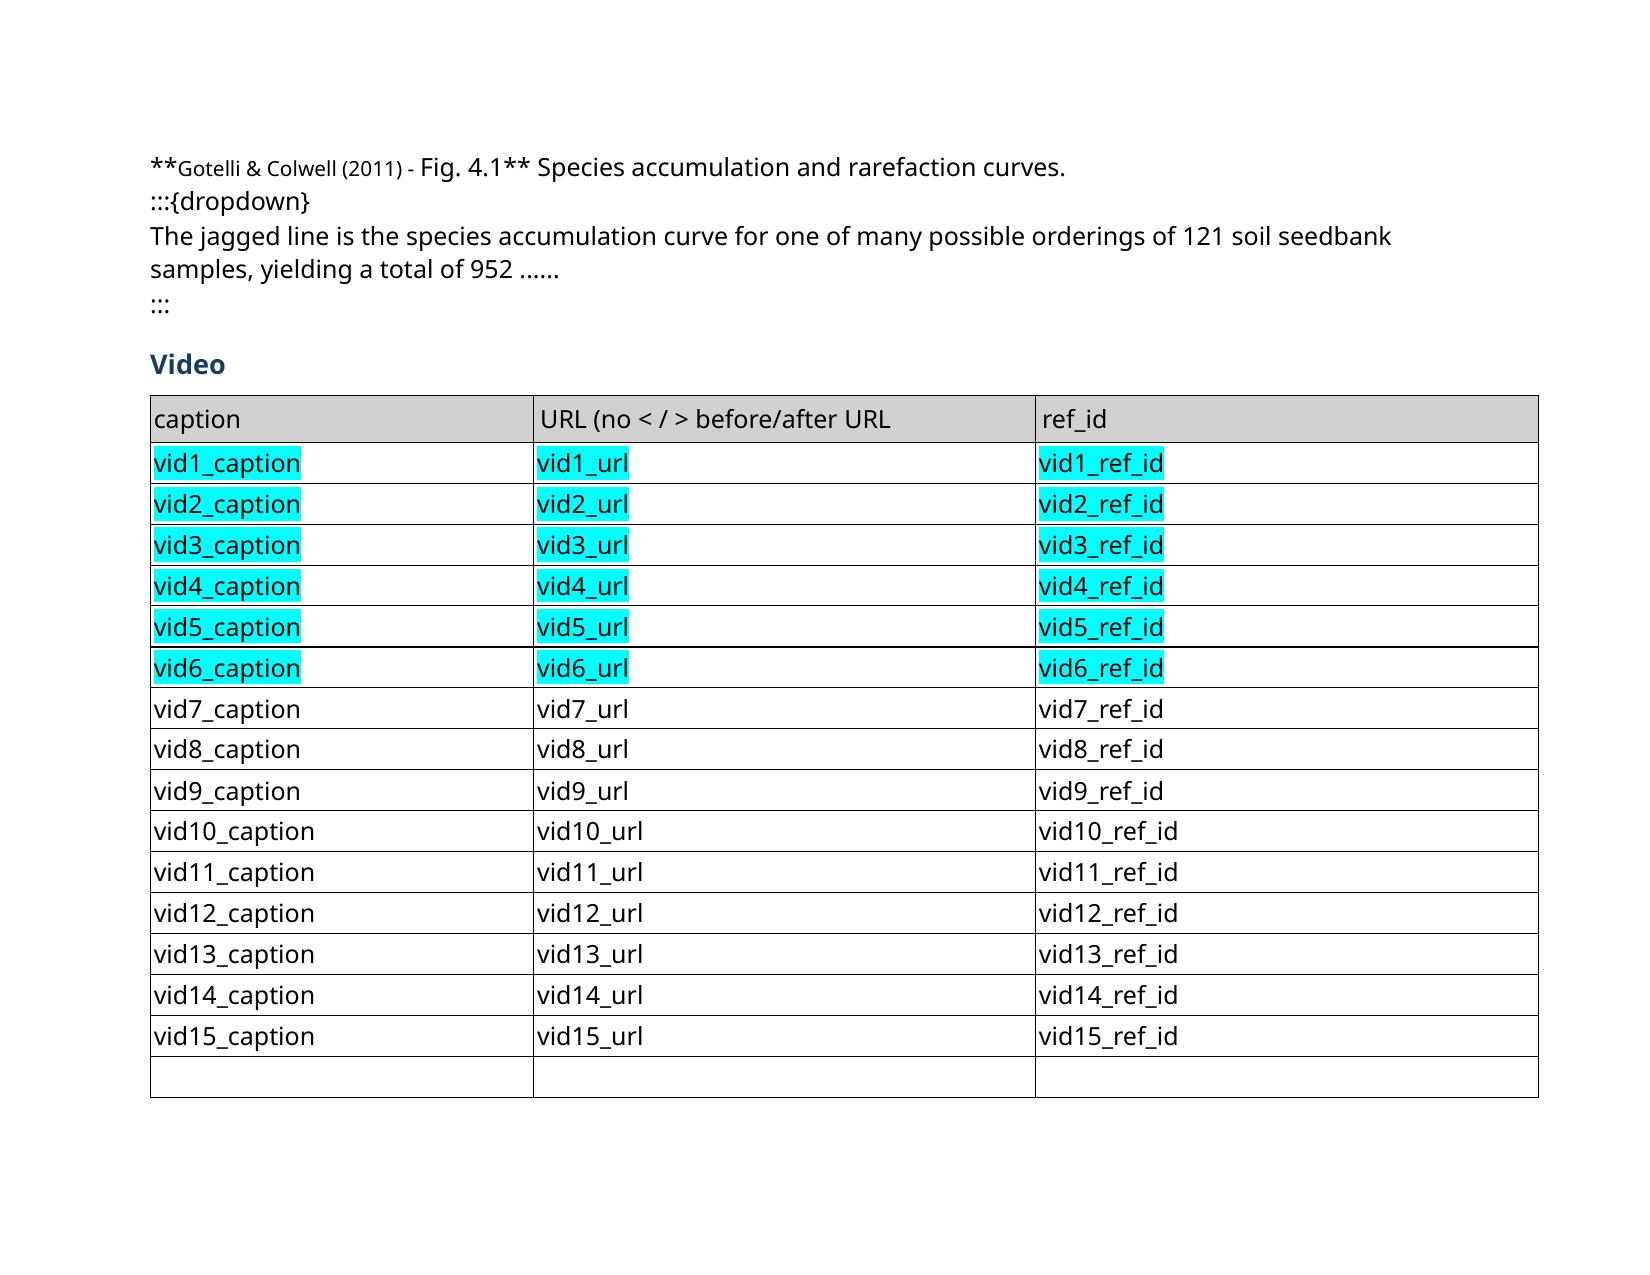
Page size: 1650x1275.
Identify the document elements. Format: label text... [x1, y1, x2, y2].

table_cell [1036, 1057, 1538, 1097]
table_cell vid2_caption [151, 484, 533, 523]
table_cell vid12_caption [151, 893, 533, 933]
table_cell [151, 1057, 533, 1097]
table_cell vid9_caption [151, 770, 533, 810]
table_cell vid2_url [534, 484, 1035, 523]
table_cell vid5_url [534, 606, 1035, 646]
table_cell vid13_caption [151, 934, 533, 974]
table_cell vid4_caption [151, 566, 533, 605]
text :::{dropdown} [150, 184, 1500, 218]
table_cell vid15_url [534, 1016, 1035, 1056]
table_cell vid1_ref_id [1036, 443, 1538, 483]
table_cell vid10_url [534, 811, 1035, 851]
table_cell vid8_caption [151, 729, 533, 769]
table_cell vid7_url [534, 688, 1035, 728]
table_cell vid11_url [534, 852, 1035, 892]
table_cell vid3_ref_id [1036, 525, 1538, 564]
table_cell vid15_ref_id [1036, 1016, 1538, 1056]
table_cell vid1_url [534, 443, 1035, 483]
table_cell vid13_url [534, 934, 1035, 974]
table_header caption [151, 396, 533, 442]
table_cell vid6_caption [151, 648, 533, 687]
text **Gotelli & Colwell (2011) - Fig. 4.1** Species accumulation and rarefaction curves. [150, 150, 1500, 184]
subtitle Video [150, 345, 1500, 382]
table_cell vid13_ref_id [1036, 934, 1538, 974]
table_cell vid14_url [534, 975, 1035, 1015]
text The jagged line is the species accumulation curve for one of many possible orderings of 121 soil seedbank samples, yielding a total of 952 ...... [150, 218, 1500, 286]
table_cell vid5_ref_id [1036, 606, 1538, 646]
table_cell vid2_ref_id [1036, 484, 1538, 523]
table_header ref_id [1036, 396, 1538, 442]
table_cell vid10_caption [151, 811, 533, 851]
table_cell vid9_ref_id [1036, 770, 1538, 810]
table_header URL (no < / > before/after URL [534, 396, 1035, 442]
table_cell vid6_url [534, 648, 1035, 687]
table_cell vid15_caption [151, 1016, 533, 1056]
table_cell vid8_ref_id [1036, 729, 1538, 769]
text ::: [150, 286, 1500, 320]
table_cell vid1_caption [151, 443, 533, 483]
table_cell vid6_ref_id [1036, 648, 1538, 687]
table_cell vid7_caption [151, 688, 533, 728]
table_cell vid4_ref_id [1036, 566, 1538, 605]
table_cell vid14_caption [151, 975, 533, 1015]
table_cell [534, 1057, 1035, 1097]
table_cell vid14_ref_id [1036, 975, 1538, 1015]
table_cell vid3_caption [151, 525, 533, 564]
table_cell vid9_url [534, 770, 1035, 810]
table_cell vid3_url [534, 525, 1035, 564]
table_cell vid5_caption [151, 606, 533, 646]
table_cell vid12_ref_id [1036, 893, 1538, 933]
table_cell vid11_caption [151, 852, 533, 892]
table_cell vid11_ref_id [1036, 852, 1538, 892]
table_cell vid4_url [534, 566, 1035, 605]
table_cell vid10_ref_id [1036, 811, 1538, 851]
table_cell vid7_ref_id [1036, 688, 1538, 728]
table_cell vid8_url [534, 729, 1035, 769]
table_cell vid12_url [534, 893, 1035, 933]
